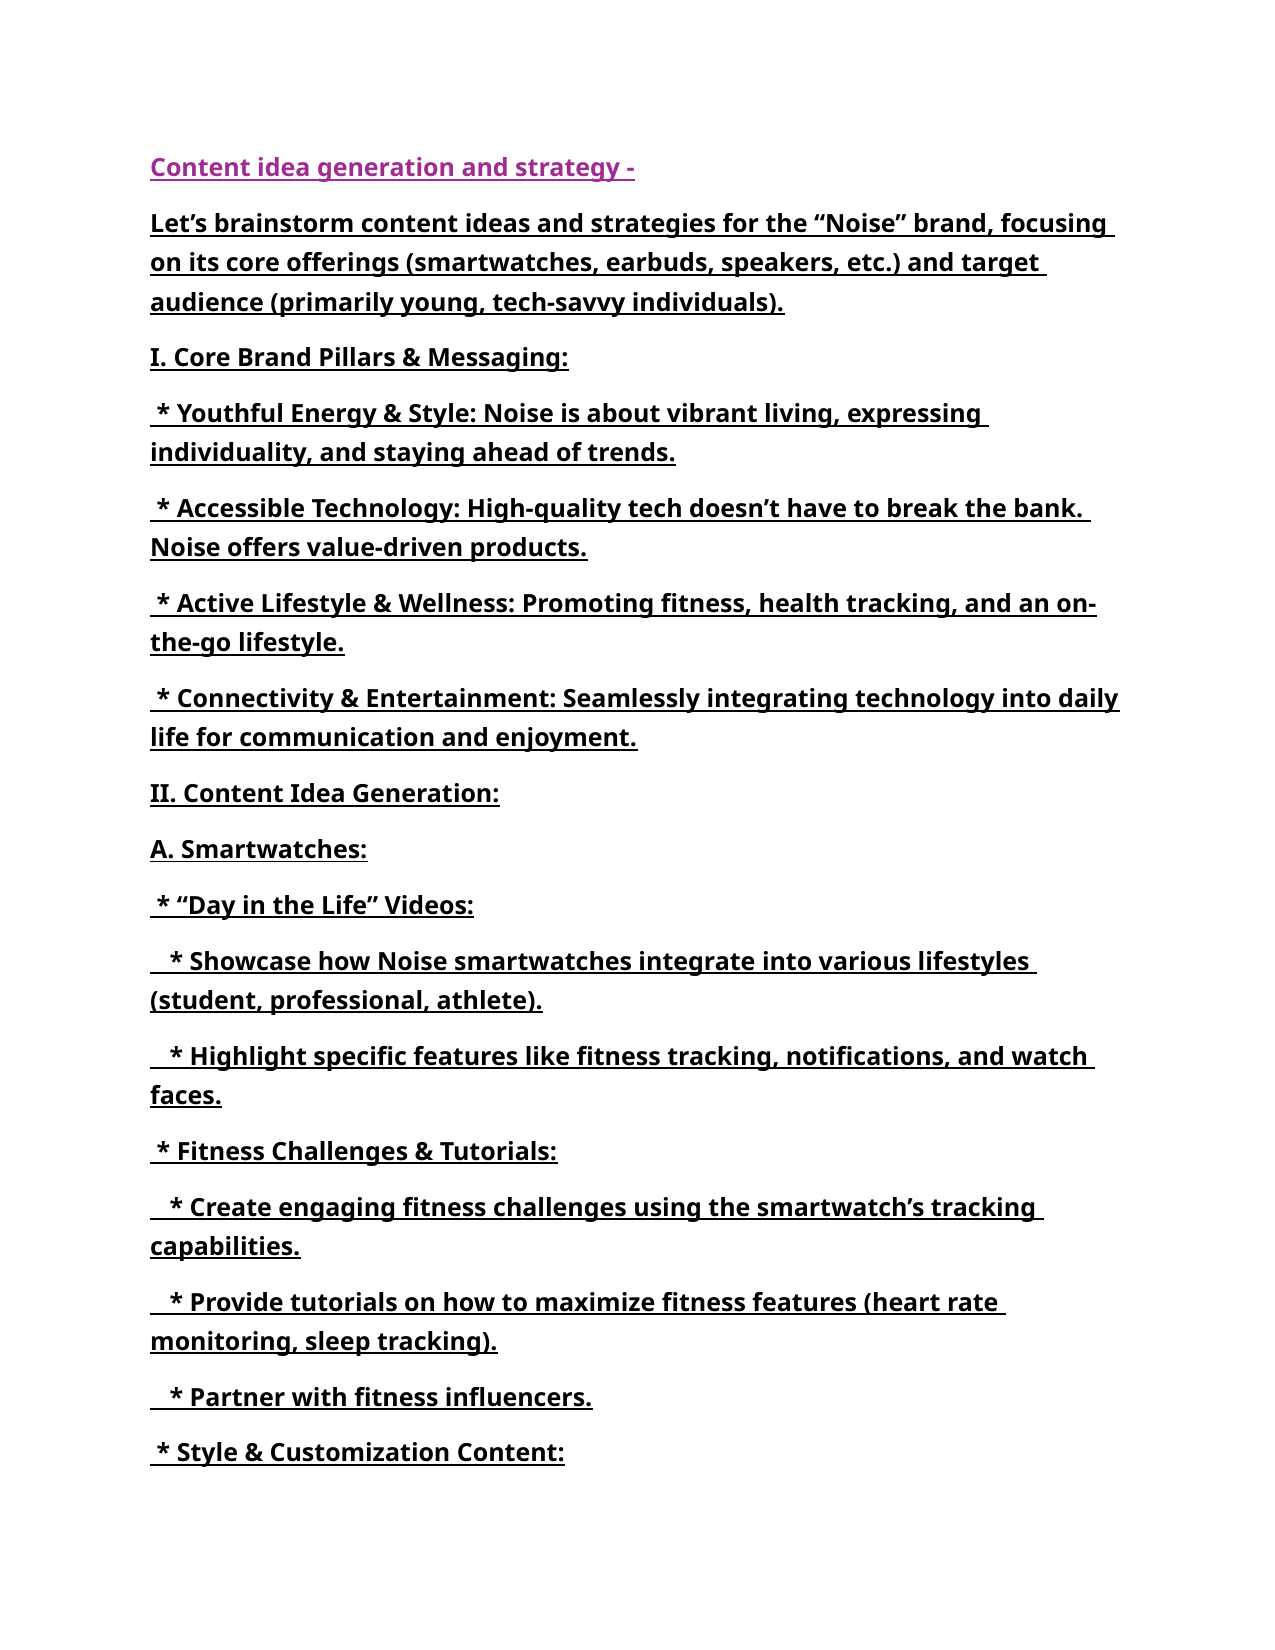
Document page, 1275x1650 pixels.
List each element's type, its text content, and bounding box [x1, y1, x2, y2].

text * Partner with fitness influencers. [150, 1379, 1125, 1413]
text * Style & Customization Content: [150, 1435, 1125, 1469]
text * Accessible Technology: High-quality tech doesn’t have to break the bank. Noise offers value-driven products. [150, 491, 1125, 564]
text Content idea generation and strategy - [150, 150, 1125, 184]
text * Highlight specific features like fitness tracking, notifications, and watch faces. [150, 1038, 1125, 1112]
text * Showcase how Noise smartwatches integrate into various lifestyles (student, professional, athlete). [150, 943, 1125, 1017]
text * Fitness Challenges & Tutorials: [150, 1133, 1125, 1167]
text * Create engaging fitness challenges using the smartwatch’s tracking capabilities. [150, 1189, 1125, 1262]
text I. Core Brand Pillars & Messaging: [150, 340, 1125, 374]
text * Active Lifestyle & Wellness: Promoting fitness, health tracking, and an on-the-go lifestyle. [150, 586, 1125, 659]
text * Youthful Energy & Style: Noise is about vibrant living, expressing individuality, and staying ahead of trends. [150, 396, 1125, 469]
text * Provide tutorials on how to maximize fitness features (heart rate monitoring, sleep tracking). [150, 1284, 1125, 1357]
text * “Day in the Life” Videos: [150, 887, 1125, 922]
text * Connectivity & Entertainment: Seamlessly integrating technology into daily life for communication and enjoyment. [150, 681, 1125, 754]
text II. Content Idea Generation: [150, 776, 1125, 810]
text Let’s brainstorm content ideas and strategies for the “Noise” brand, focusing on its core offerings (smartwatches, earbuds, speakers, etc.) and target audience (primarily young, tech-savvy individuals). [150, 206, 1125, 318]
text A. Smartwatches: [150, 832, 1125, 866]
